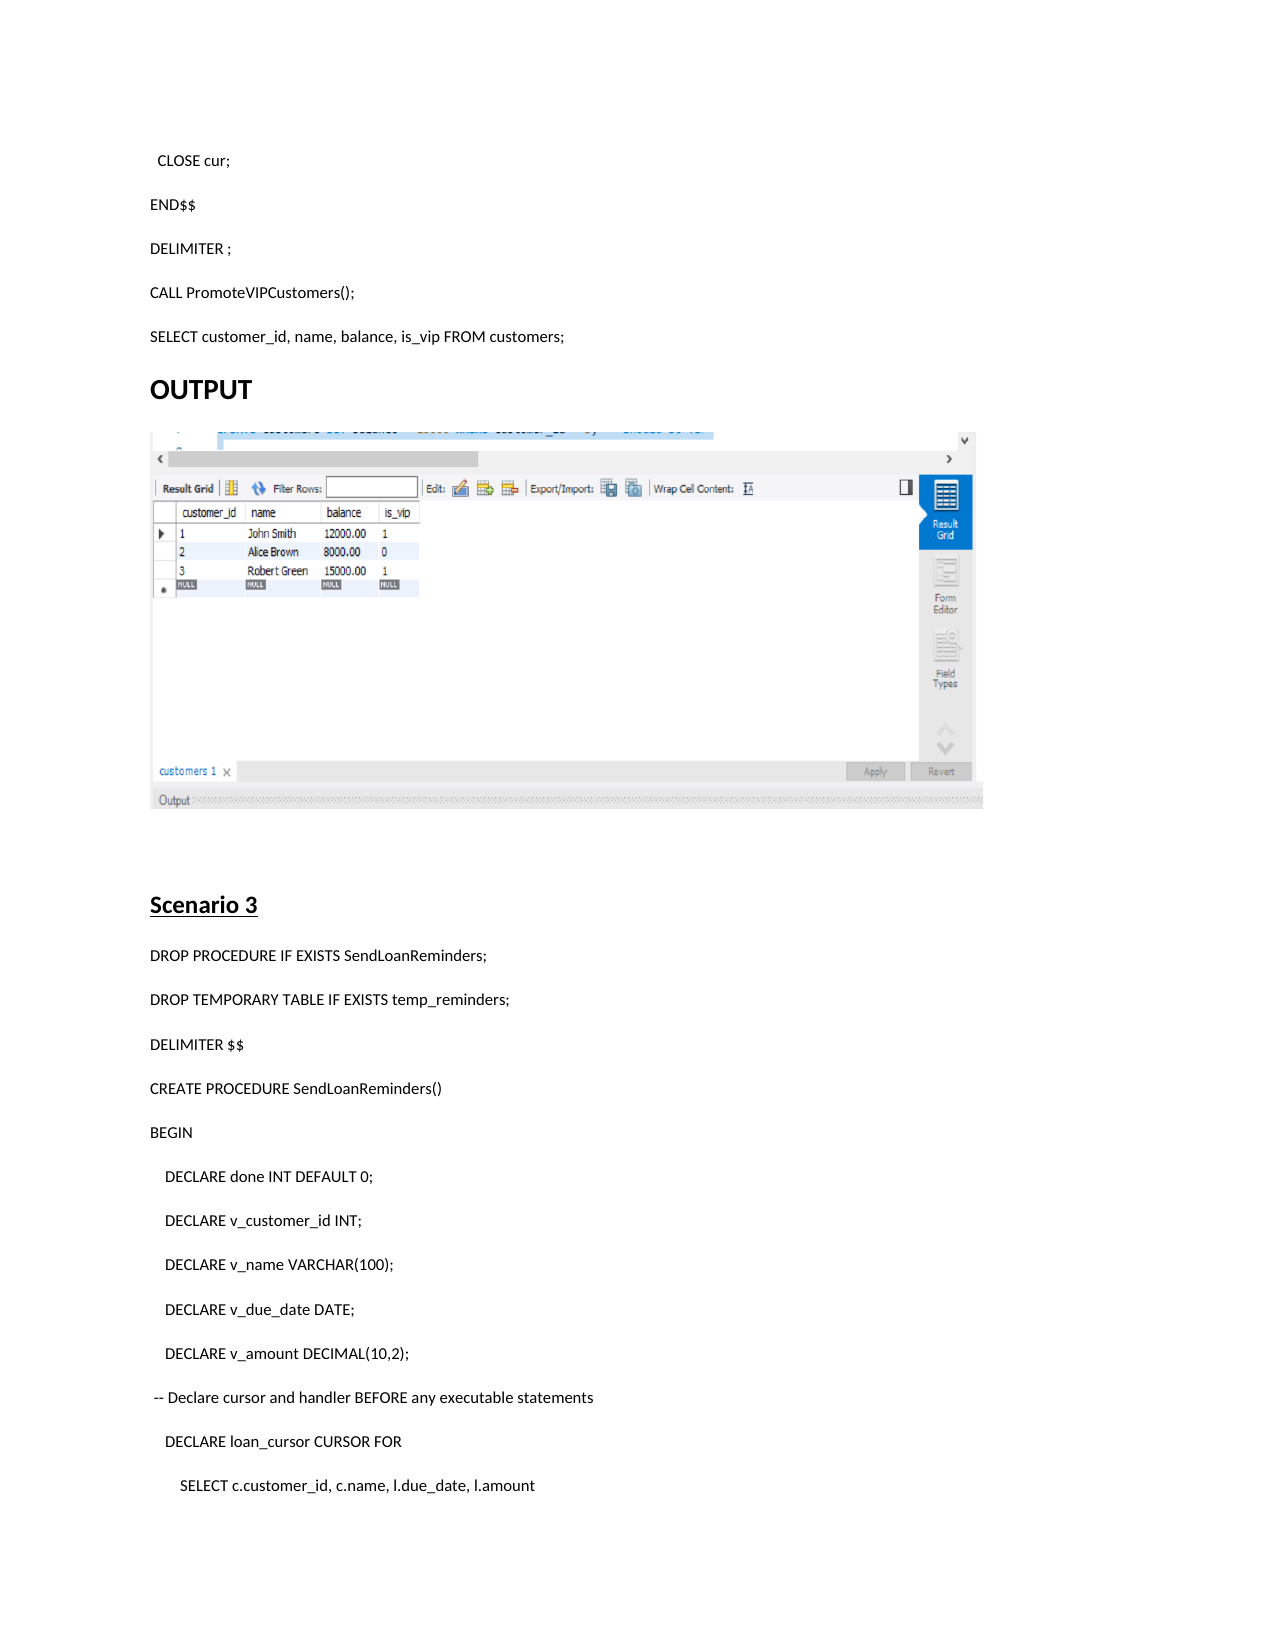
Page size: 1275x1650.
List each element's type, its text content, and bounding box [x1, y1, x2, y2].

text DECLARE v_customer_id INT; [150, 1211, 1125, 1231]
text DECLARE loan_cursor CURSOR FOR [150, 1431, 1125, 1452]
text DELIMITER $$ [150, 1034, 1125, 1054]
text Scenario 3 [150, 890, 1125, 920]
text DECLARE v_due_date DATE; [150, 1299, 1125, 1319]
text DROP TEMPORARY TABLE IF EXISTS temp_reminders; [150, 990, 1125, 1010]
text SELECT customer_id, name, balance, is_vip FROM customers; [150, 327, 1125, 347]
text DELIMITER ; [150, 238, 1125, 259]
text CLOSE cur; [150, 150, 1125, 170]
text CALL PromoteVIPCustomers(); [150, 282, 1125, 303]
text DECLARE v_name VARCHAR(100); [150, 1255, 1125, 1275]
text OUTPUT [150, 371, 1125, 406]
text DROP PROCEDURE IF EXISTS SendLoanReminders; [150, 946, 1125, 966]
text END$$ [150, 194, 1125, 214]
text DECLARE done INT DEFAULT 0; [150, 1166, 1125, 1187]
text BEGIN [150, 1122, 1125, 1142]
text CREATE PROCEDURE SendLoanReminders() [150, 1078, 1125, 1098]
text -- Declare cursor and handler BEFORE any executable statements [150, 1387, 1125, 1407]
picture [150, 432, 984, 809]
text DECLARE v_amount DECIMAL(10,2); [150, 1343, 1125, 1363]
text SELECT c.customer_id, c.name, l.due_date, l.amount [150, 1476, 1125, 1496]
